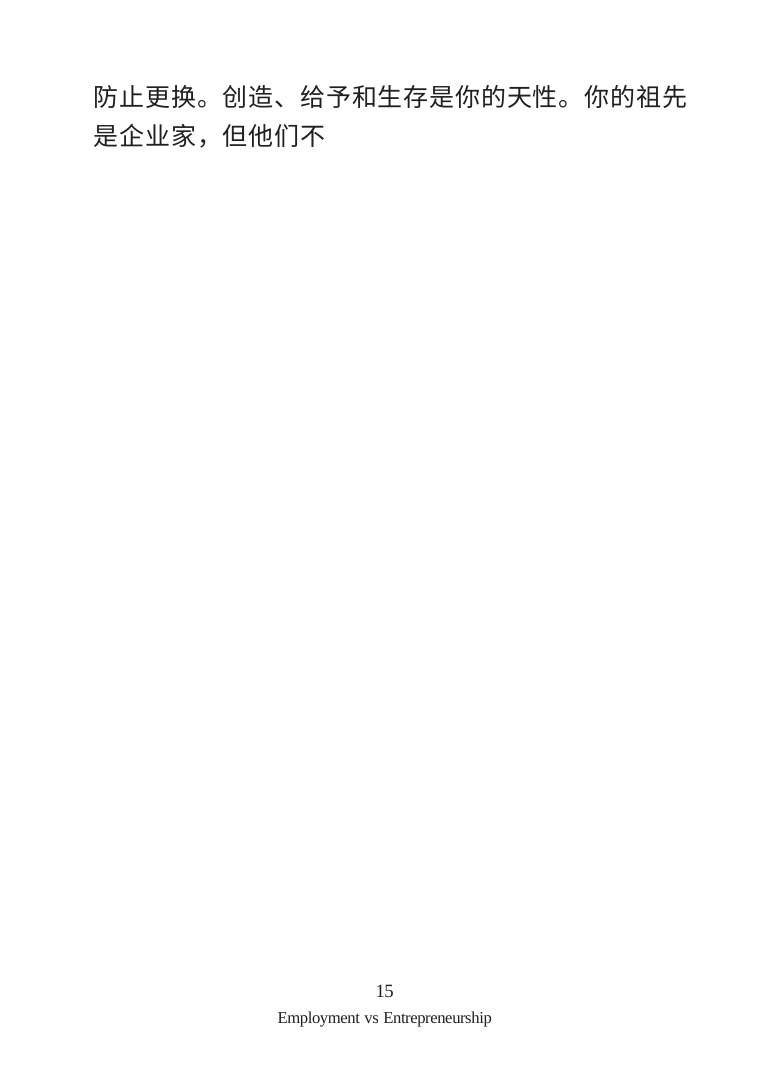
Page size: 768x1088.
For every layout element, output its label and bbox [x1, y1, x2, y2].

text [93, 77, 696, 152]
